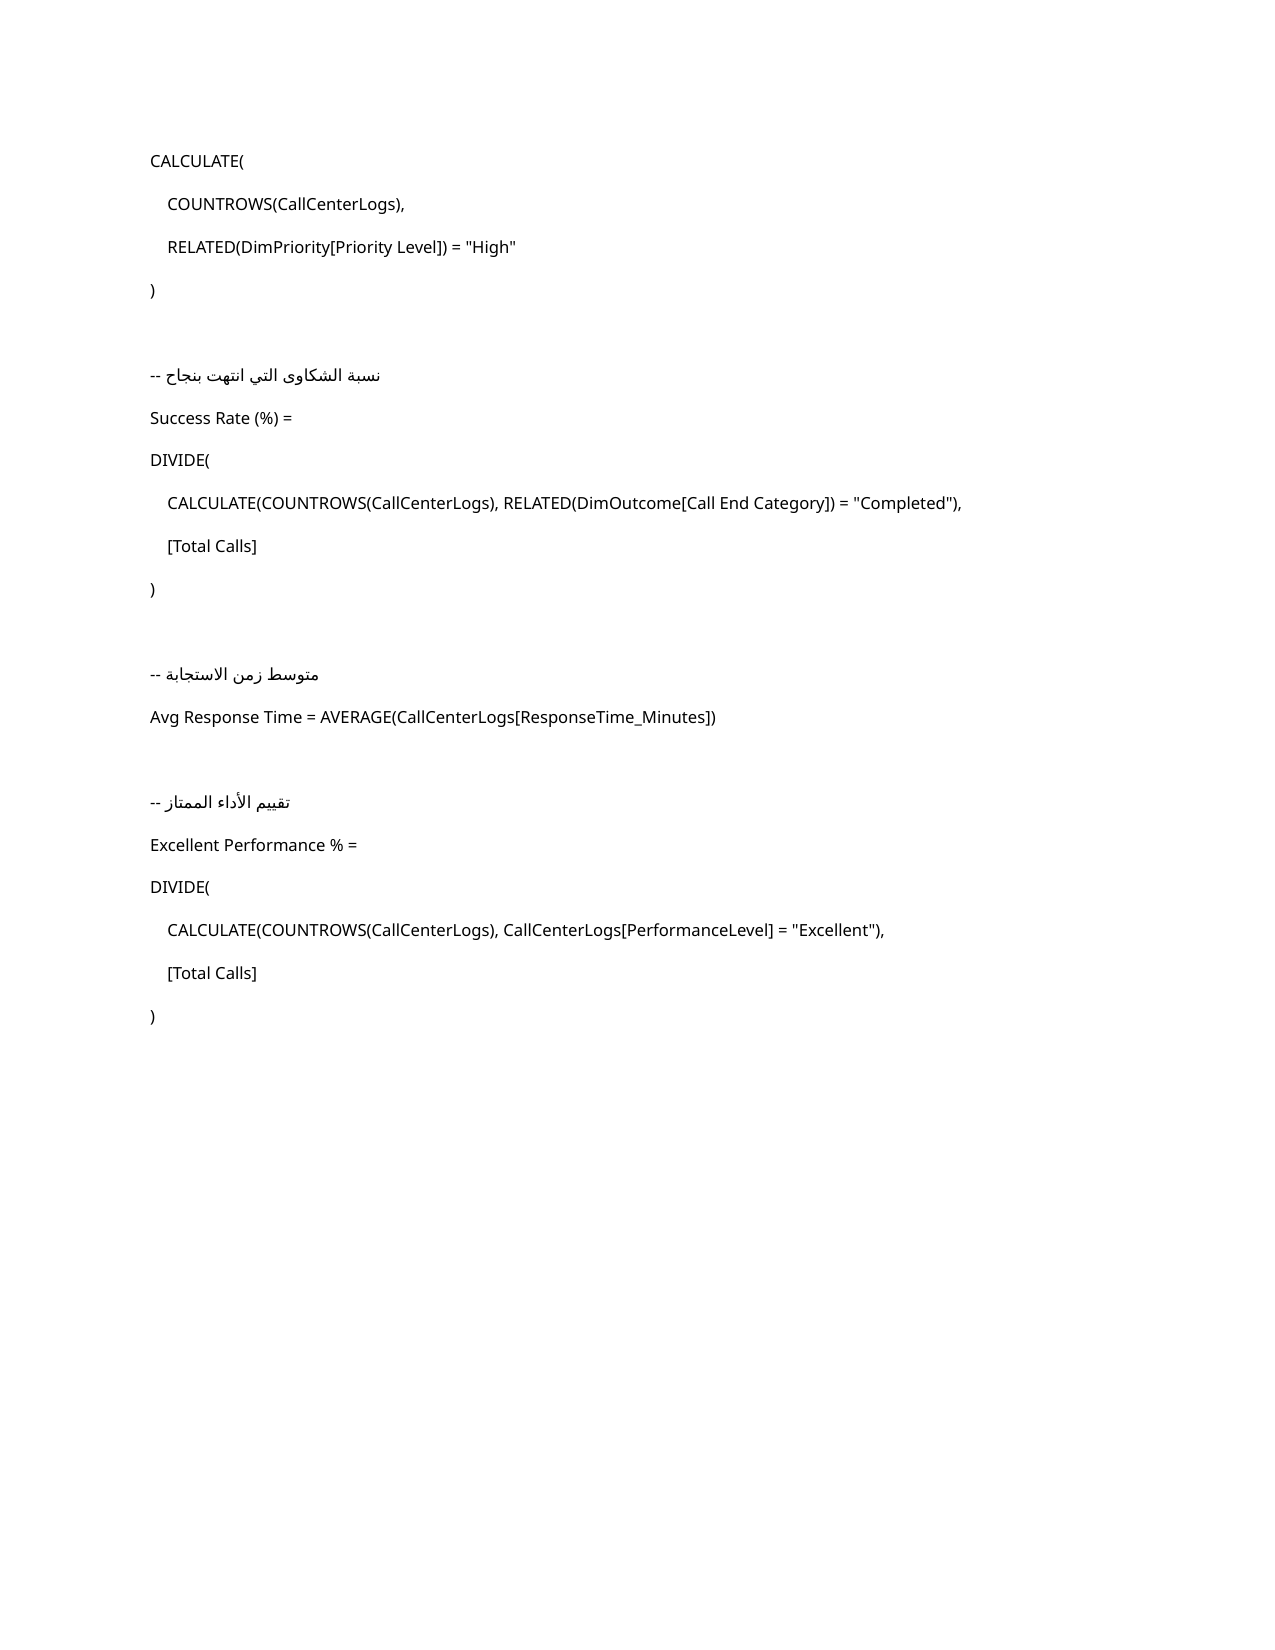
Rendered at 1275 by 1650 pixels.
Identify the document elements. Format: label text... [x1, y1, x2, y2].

text COUNTROWS(CallCenterLogs), [150, 193, 1125, 215]
text Success Rate (%) = [150, 406, 1125, 429]
text -- متوسط زمن الاستجابة [150, 662, 1125, 685]
text ) [150, 278, 1125, 301]
text CALCULATE(COUNTROWS(CallCenterLogs), CallCenterLogs[PerformanceLevel] = "Excellent"), [150, 919, 1125, 941]
text Excellent Performance % = [150, 833, 1125, 856]
text -- نسبة الشكاوى التي انتهت بنجاح [150, 363, 1125, 386]
text ) [150, 1004, 1125, 1027]
text DIVIDE( [150, 449, 1125, 472]
text Avg Response Time = AVERAGE(CallCenterLogs[ResponseTime_Minutes]) [150, 705, 1125, 728]
text CALCULATE( [150, 150, 1125, 173]
text ) [150, 577, 1125, 600]
text CALCULATE(COUNTROWS(CallCenterLogs), RELATED(DimOutcome[Call End Category]) = "Completed"), [150, 492, 1125, 514]
text RELATED(DimPriority[Priority Level]) = "High" [150, 235, 1125, 258]
text [Total Calls] [150, 961, 1125, 984]
text -- تقييم الأداء الممتاز [150, 791, 1125, 813]
text DIVIDE( [150, 876, 1125, 899]
text [Total Calls] [150, 534, 1125, 557]
